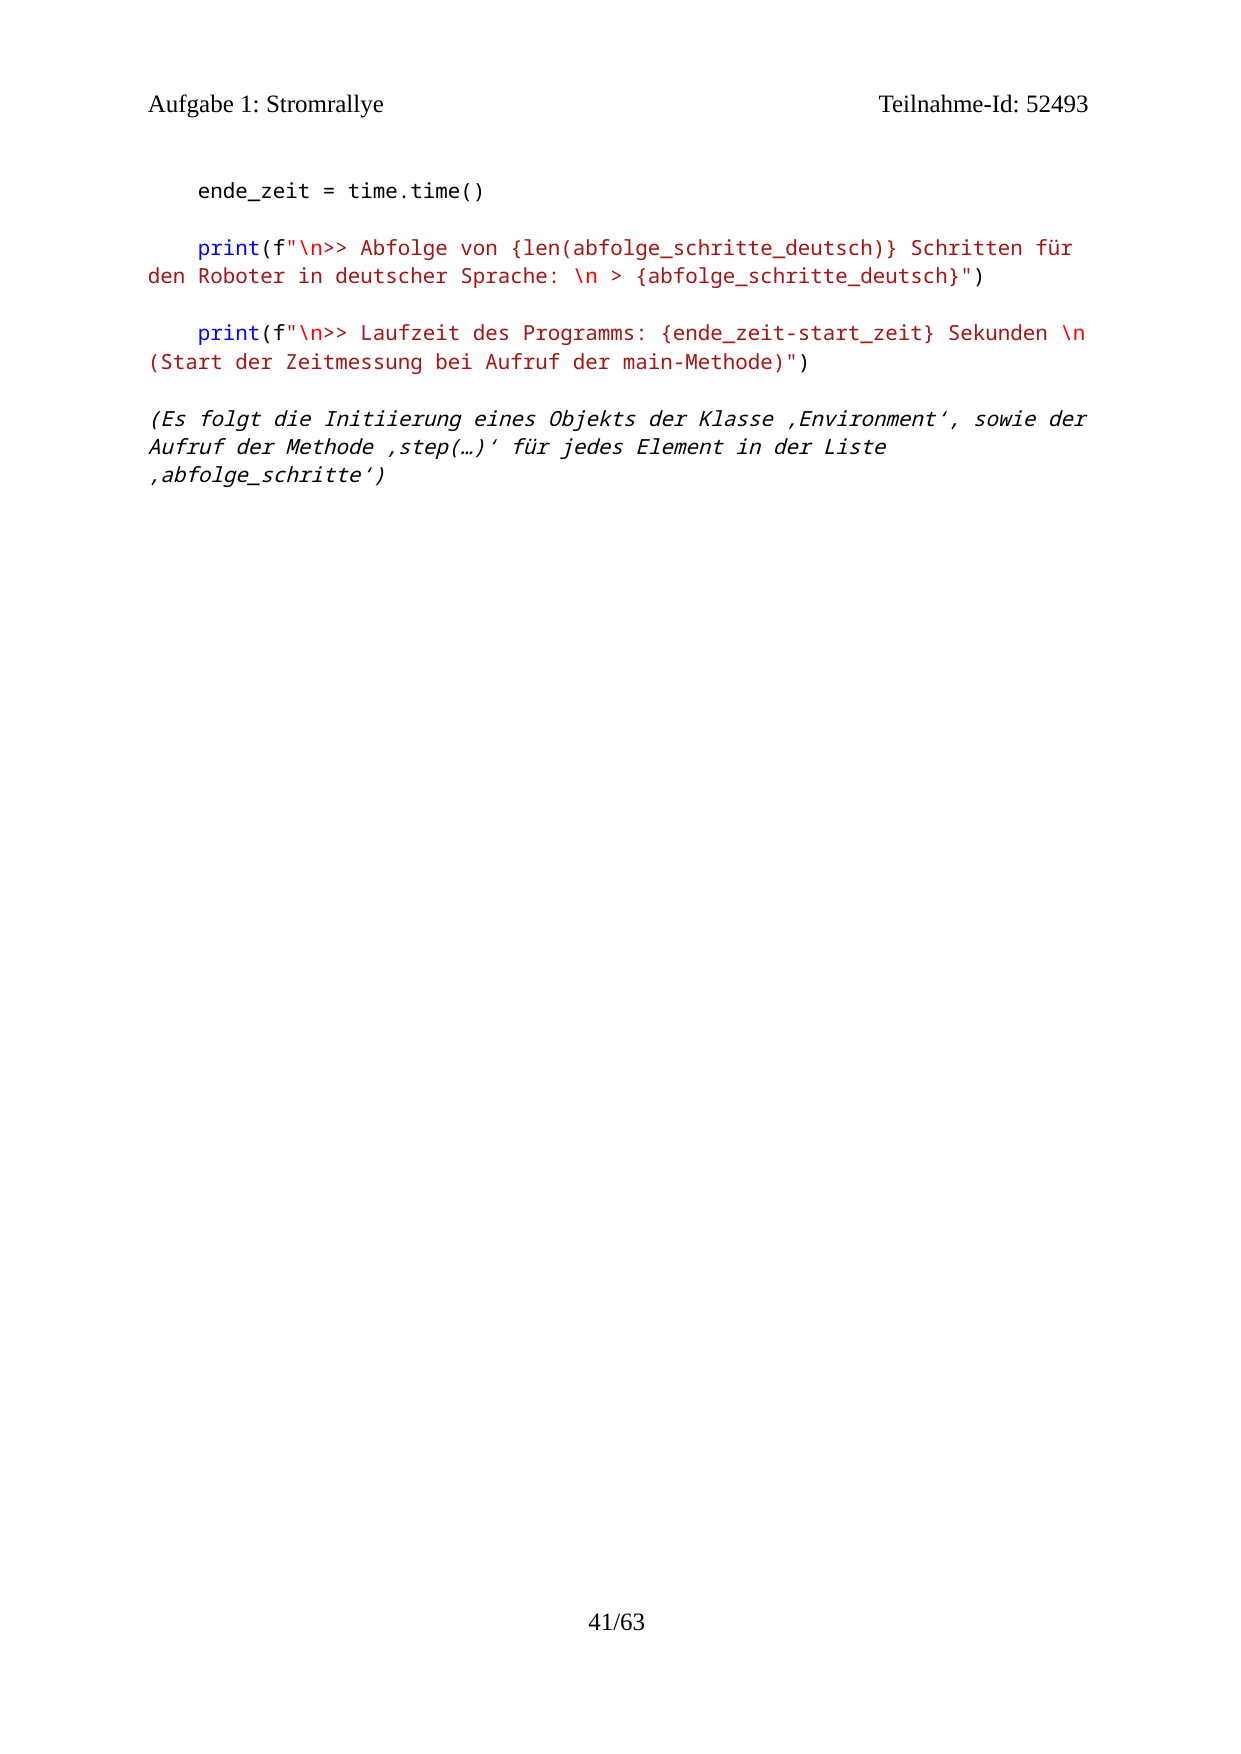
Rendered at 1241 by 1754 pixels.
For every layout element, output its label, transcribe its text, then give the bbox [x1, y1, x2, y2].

text (Es folgt die Initiierung eines Objekts der Klasse ‚Environment‘, sowie der Aufruf der Methode ‚step(…)‘ für jedes Element in der Liste ‚abfolge_schritte‘) [148, 404, 1092, 489]
text ende_zeit = time.time() [148, 176, 1092, 204]
text print(f"\n>> Laufzeit des Programms: {ende_zeit-start_zeit} Sekunden \n (Start der Zeitmessung bei Aufruf der main-Methode)") [148, 318, 1092, 375]
text print(f"\n>> Abfolge von {len(abfolge_schritte_deutsch)} Schritten für den Roboter in deutscher Sprache: \n > {abfolge_schritte_deutsch}") [148, 233, 1092, 290]
